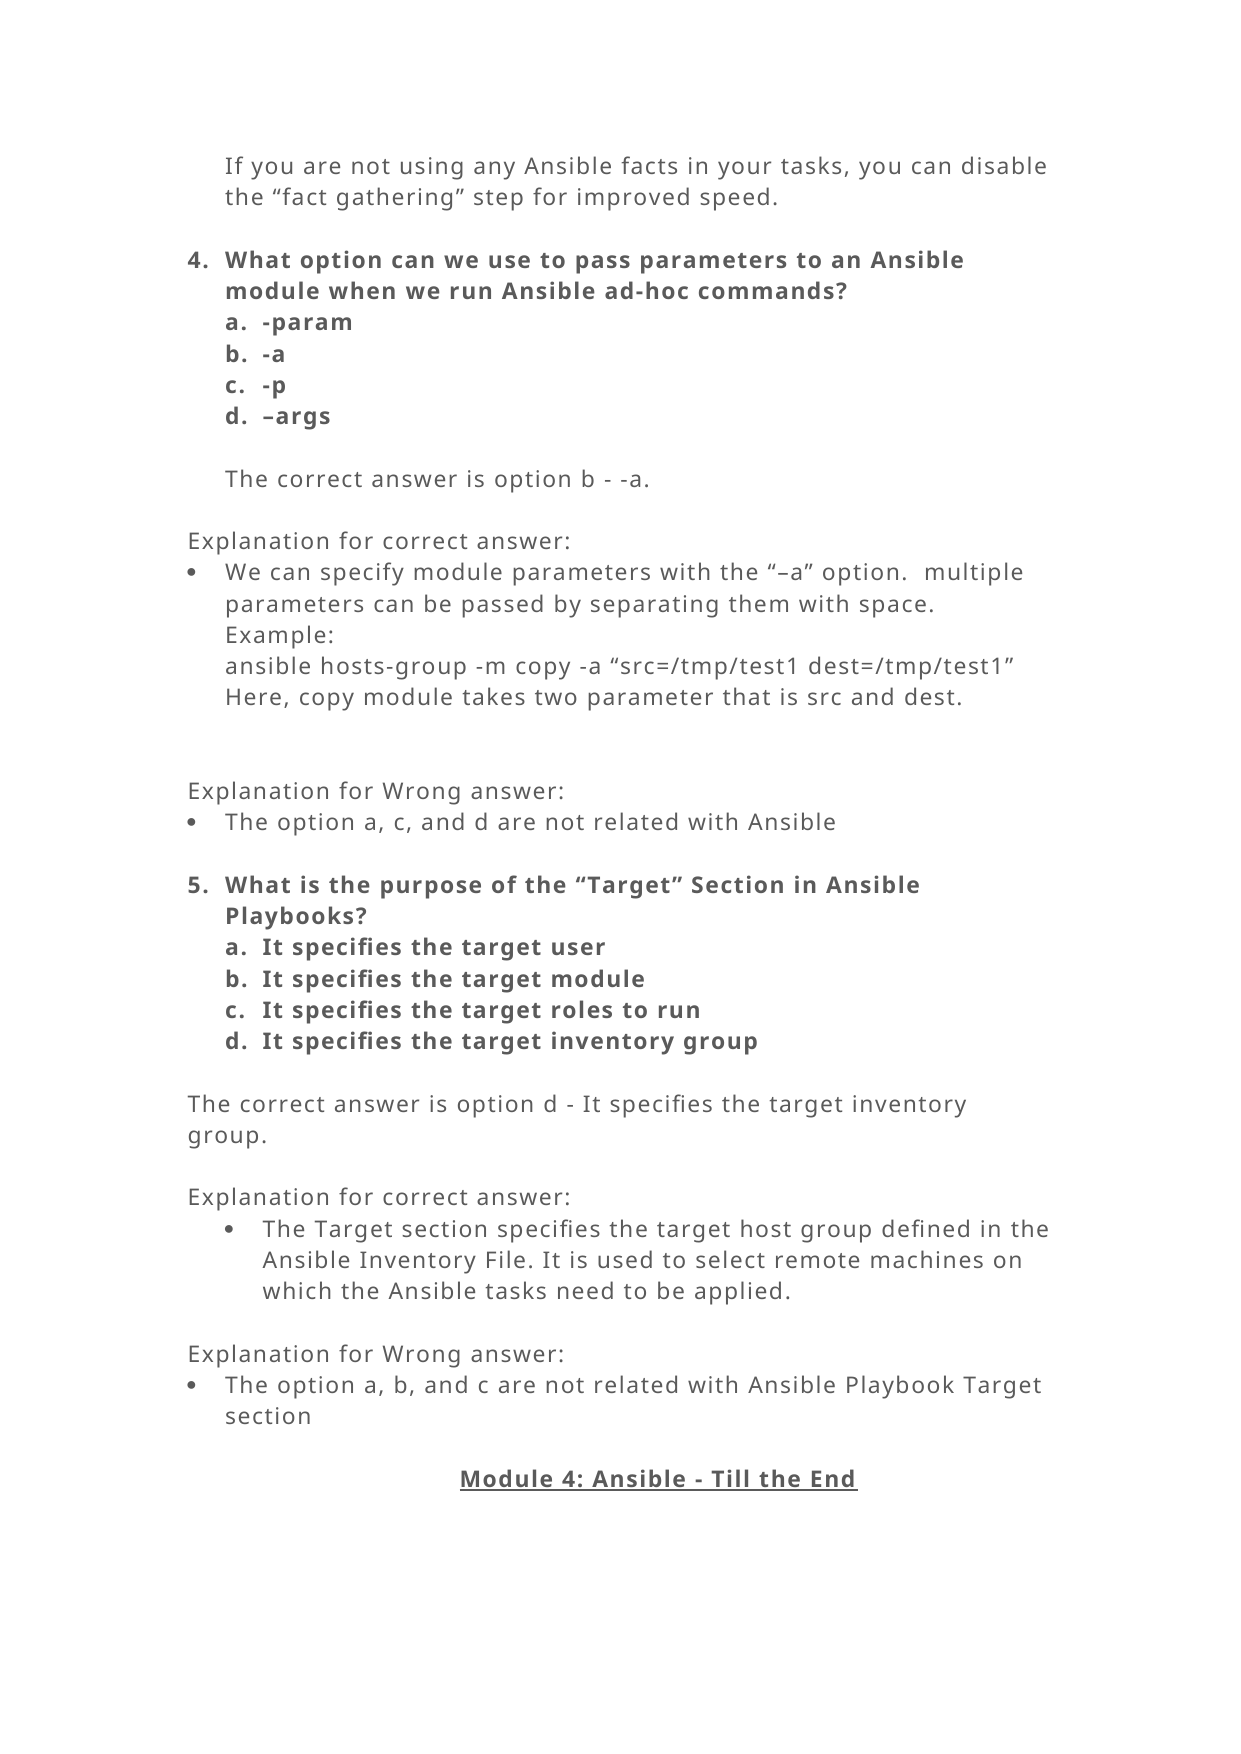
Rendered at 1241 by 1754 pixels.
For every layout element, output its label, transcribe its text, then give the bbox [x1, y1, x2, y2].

list Explanation for correct answer: [187, 525, 1053, 556]
list Explanation for correct answer: [187, 1181, 1053, 1212]
list What option can we use to pass parameters to an Ansible module when we run Ansible ad-hoc commands? [187, 244, 1053, 306]
list It specifies the target roles to run [225, 994, 1053, 1025]
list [187, 150, 1053, 212]
list -p [225, 369, 1053, 400]
list The correct answer is option d - It specifies the target inventory group. [187, 1087, 1053, 1150]
list ansible hosts-group -m copy -a “src=/tmp/test1 dest=/tmp/test1” Here, copy module takes two parameter that is src and dest. [225, 650, 1053, 712]
list The Target section specifies the target host group defined in the Ansible Inventory File. It is used to select remote machines on which the Ansible tasks need to be applied. [225, 1212, 1053, 1306]
list It specifies the target inventory group [225, 1025, 1053, 1056]
list It specifies the target module [225, 962, 1053, 994]
list -a [225, 337, 1053, 369]
list The correct answer is option b - -a. [225, 462, 1053, 494]
list –args [225, 400, 1053, 431]
list The option a, b, and c are not related with Ansible Playbook Target section [187, 1369, 1053, 1431]
list We can specify module parameters with the “–a” option. multiple parameters can be passed by separating them with space. [187, 556, 1053, 619]
list It specifies the target user [225, 931, 1053, 962]
text Explanation for Wrong answer: [187, 1337, 1053, 1369]
subtitle Module 4: Ansible - Till the End [262, 1462, 1053, 1494]
text Explanation for Wrong answer: [187, 775, 1053, 806]
list Example: [225, 619, 1053, 650]
list -param [225, 306, 1053, 337]
list The option a, c, and d are not related with Ansible [187, 806, 1053, 837]
list What is the purpose of the “Target” Section in Ansible Playbooks? [187, 869, 1053, 931]
